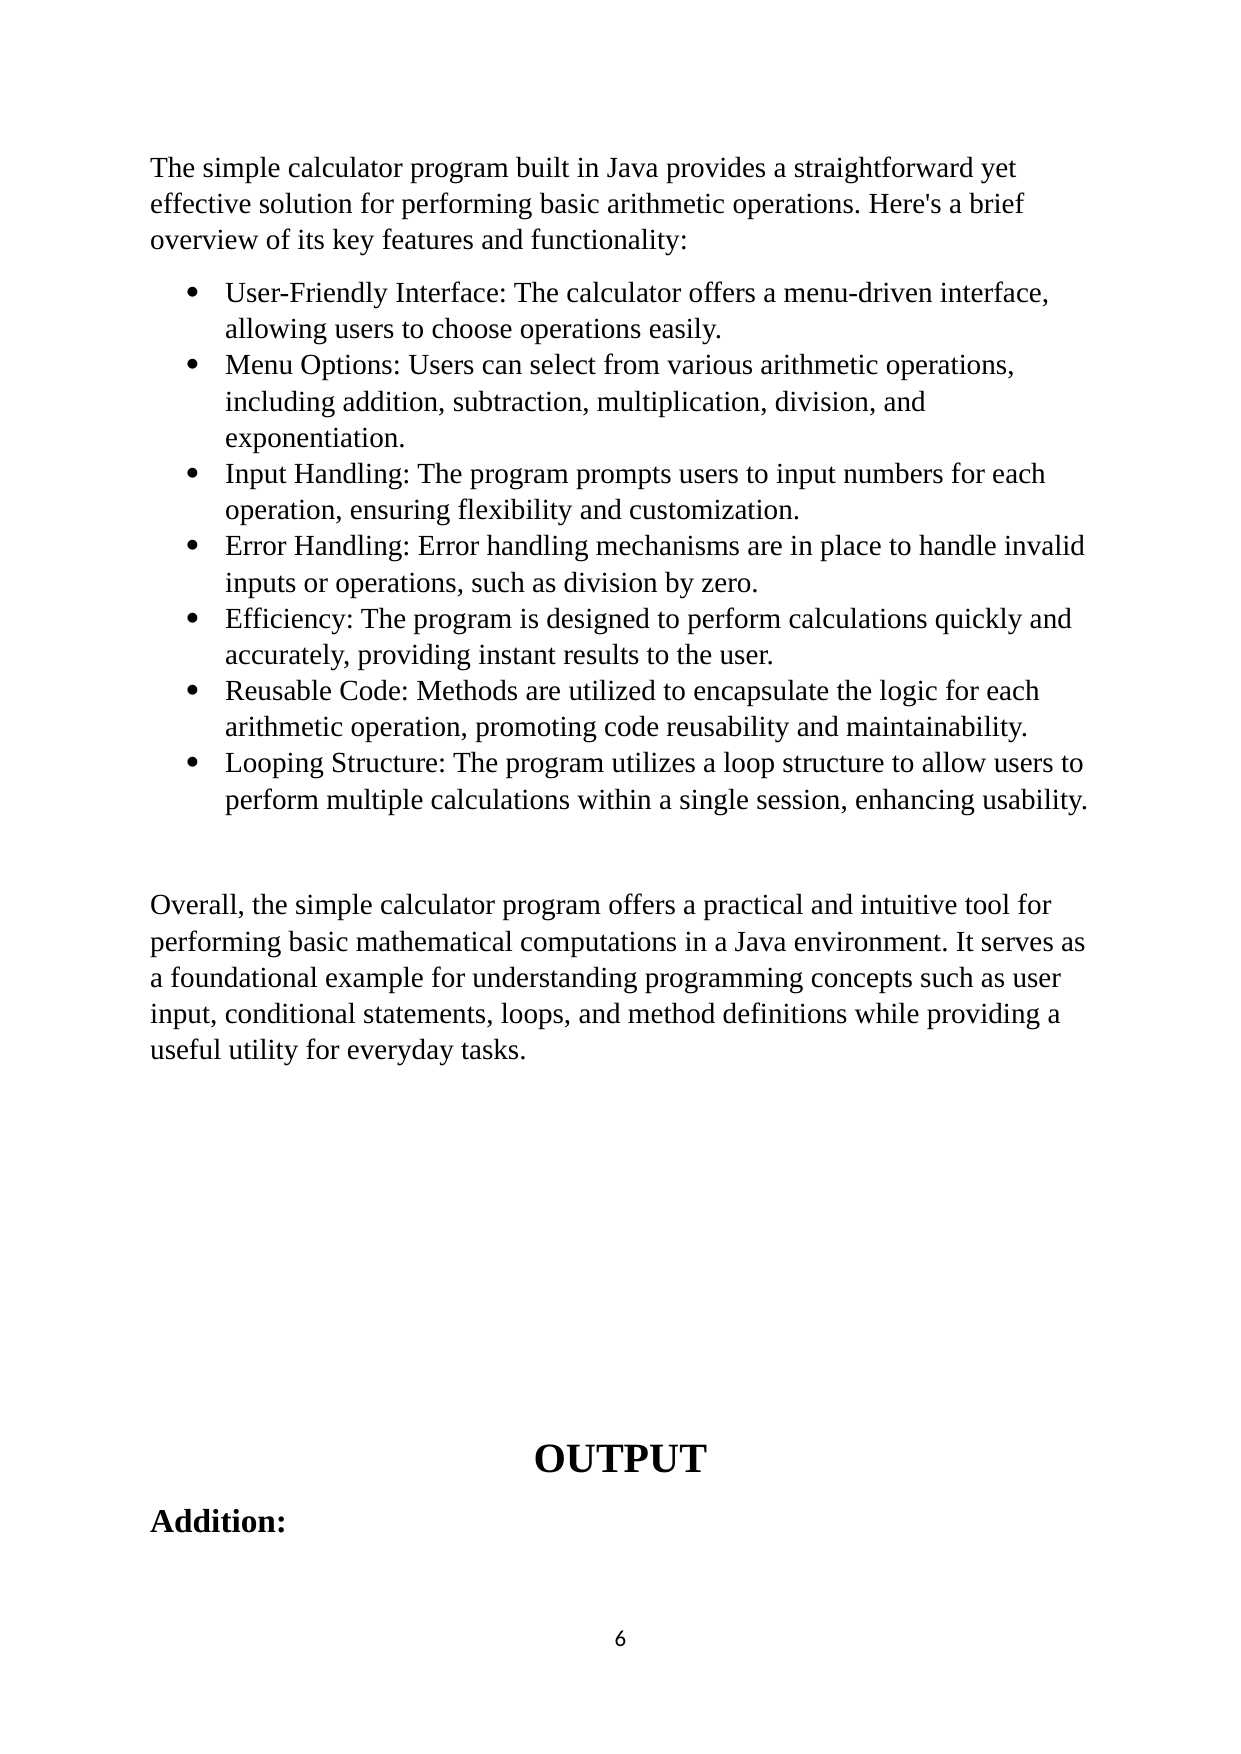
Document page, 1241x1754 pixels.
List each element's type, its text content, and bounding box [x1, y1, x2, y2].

list Menu Options: Users can select from various arithmetic operations, including addition, subtraction, multiplication, division, and exponentiation. [187, 347, 1090, 453]
list User-Friendly Interface: The calculator offers a menu-driven interface, allowing users to choose operations easily. [187, 275, 1090, 345]
text The simple calculator program built in Java provides a straightforward yet effective solution for performing basic arithmetic operations. Here's a brief overview of its key features and functionality: [150, 150, 1090, 256]
list Input Handling: The program prompts users to input numbers for each operation, ensuring flexibility and customization. [187, 456, 1090, 526]
list Reusable Code: Methods are utilized to encapsulate the logic for each arithmetic operation, promoting code reusability and maintainability. [187, 673, 1090, 743]
list Error Handling: Error handling mechanisms are in place to handle invalid inputs or operations, such as division by zero. [187, 528, 1090, 598]
text Addition: [150, 1501, 1090, 1540]
list Looping Structure: The program utilizes a loop structure to allow users to perform multiple calculations within a single session, enhancing usability. [187, 746, 1090, 815]
text Overall, the simple calculator program offers a practical and intuitive tool for performing basic mathematical computations in a Java environment. It serves as a foundational example for understanding programming concepts such as user input, conditional statements, loops, and method definitions while providing a useful utility for everyday tasks. [150, 887, 1090, 1066]
text OUTPUT [150, 1433, 1090, 1481]
list Efficiency: The program is designed to perform calculations quickly and accurately, providing instant results to the user. [187, 601, 1090, 671]
